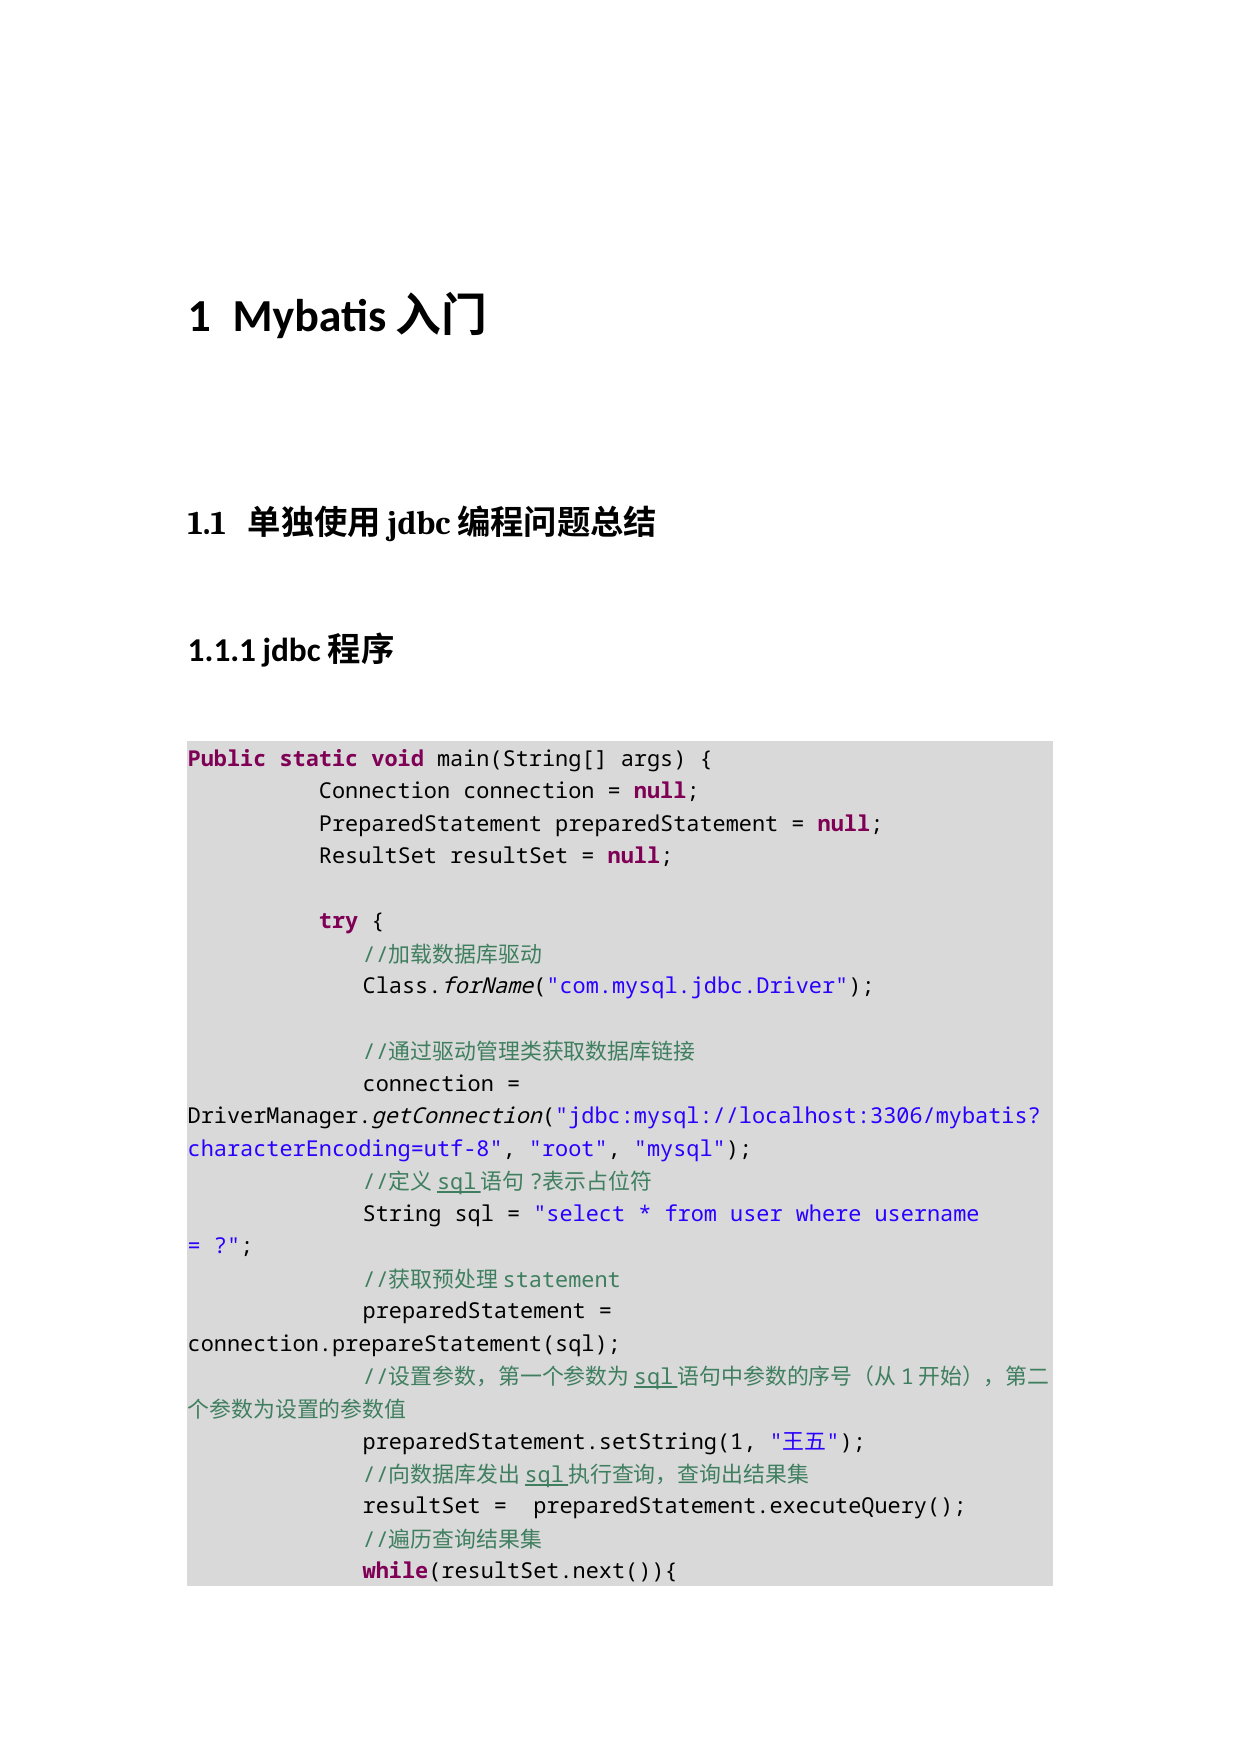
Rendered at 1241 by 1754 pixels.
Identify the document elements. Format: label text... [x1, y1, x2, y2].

text //获取预处理statement [187, 1261, 1053, 1294]
text try { [187, 904, 1053, 936]
text Connection connection = null; [187, 774, 1053, 806]
text while(resultSet.next()){ [187, 1554, 1053, 1586]
text //加载数据库驱动 [187, 936, 1053, 969]
text //设置参数，第一个参数为sql语句中参数的序号（从1开始），第二个参数为设置的参数值 [187, 1359, 1053, 1424]
text //向数据库发出sql执行查询，查询出结果集 [187, 1456, 1053, 1489]
text PreparedStatement preparedStatement = null; [187, 806, 1053, 839]
subtitle 单独使用jdbc编程问题总结 [187, 487, 1053, 552]
subtitle Mybatis入门 [187, 262, 1053, 360]
text //通过驱动管理类获取数据库链接 [187, 1034, 1053, 1066]
text Public static void main(String[] args) { [187, 741, 1053, 774]
text resultSet = preparedStatement.executeQuery(); [187, 1489, 1053, 1521]
subtitle jdbc程序 [187, 614, 1053, 679]
text preparedStatement = connection.prepareStatement(sql); [187, 1294, 1053, 1359]
text String sql = "select * from user where username = ?"; [187, 1196, 1053, 1261]
text //定义sql语句 ?表示占位符 [187, 1164, 1053, 1196]
text ResultSet resultSet = null; [187, 839, 1053, 871]
text preparedStatement.setString(1, "王五"); [187, 1424, 1053, 1456]
text //遍历查询结果集 [187, 1521, 1053, 1554]
text connection = DriverManager.getConnection("jdbc:mysql://localhost:3306/mybatis?characterEncoding=utf-8", "root", "mysql"); [187, 1066, 1053, 1164]
text Class.forName("com.mysql.jdbc.Driver"); [187, 969, 1053, 1001]
